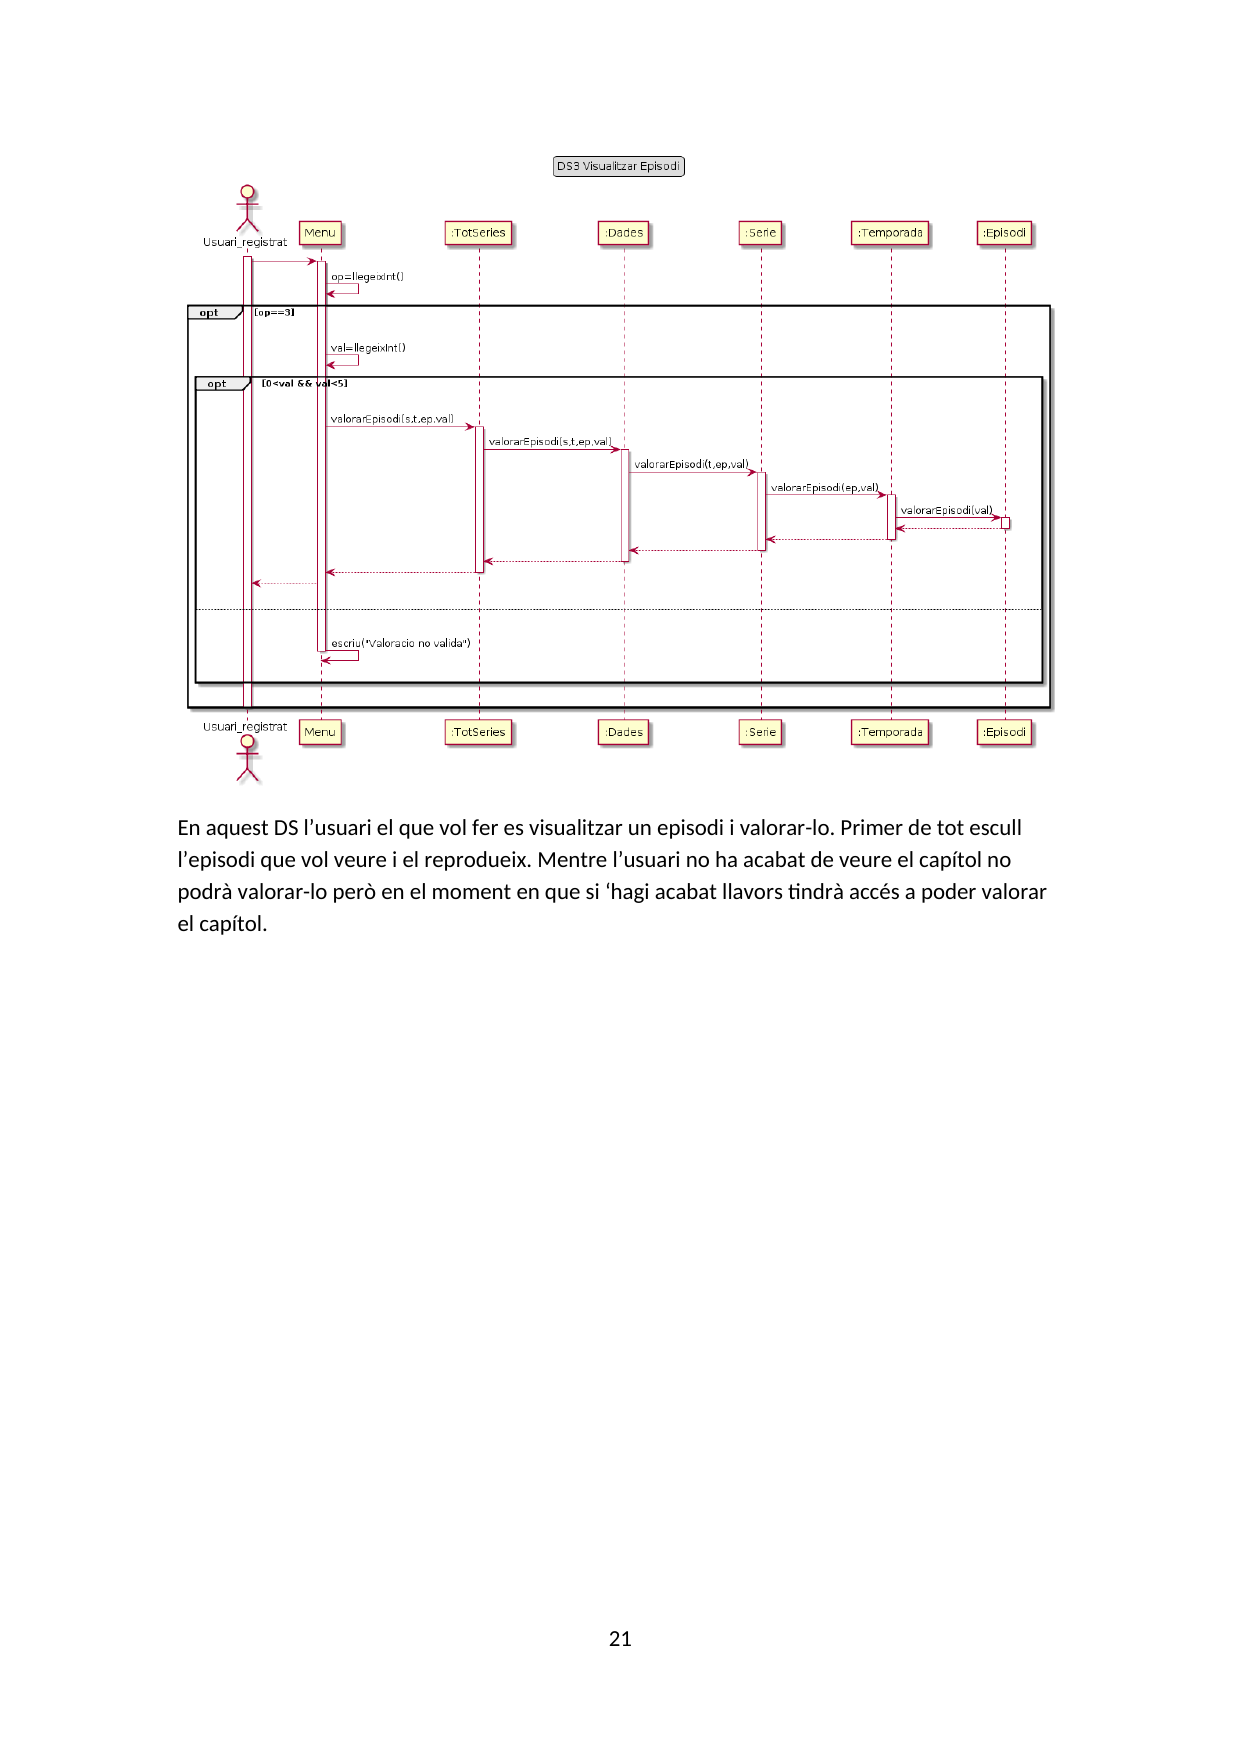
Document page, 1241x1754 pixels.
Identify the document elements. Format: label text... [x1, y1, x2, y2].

picture [177, 147, 1058, 788]
text En aquest DS l’usuari el que vol fer es visualitzar un episodi i valorar-lo. Primer de tot escull l’episodi que vol veure i el reprodueix. Mentre l’usuari no ha acabat de veure el capítol no podrà valorar-lo però en el moment en que si ‘hagi acabat llavors tindrà accés a poder valorar el capítol. [177, 813, 1063, 938]
